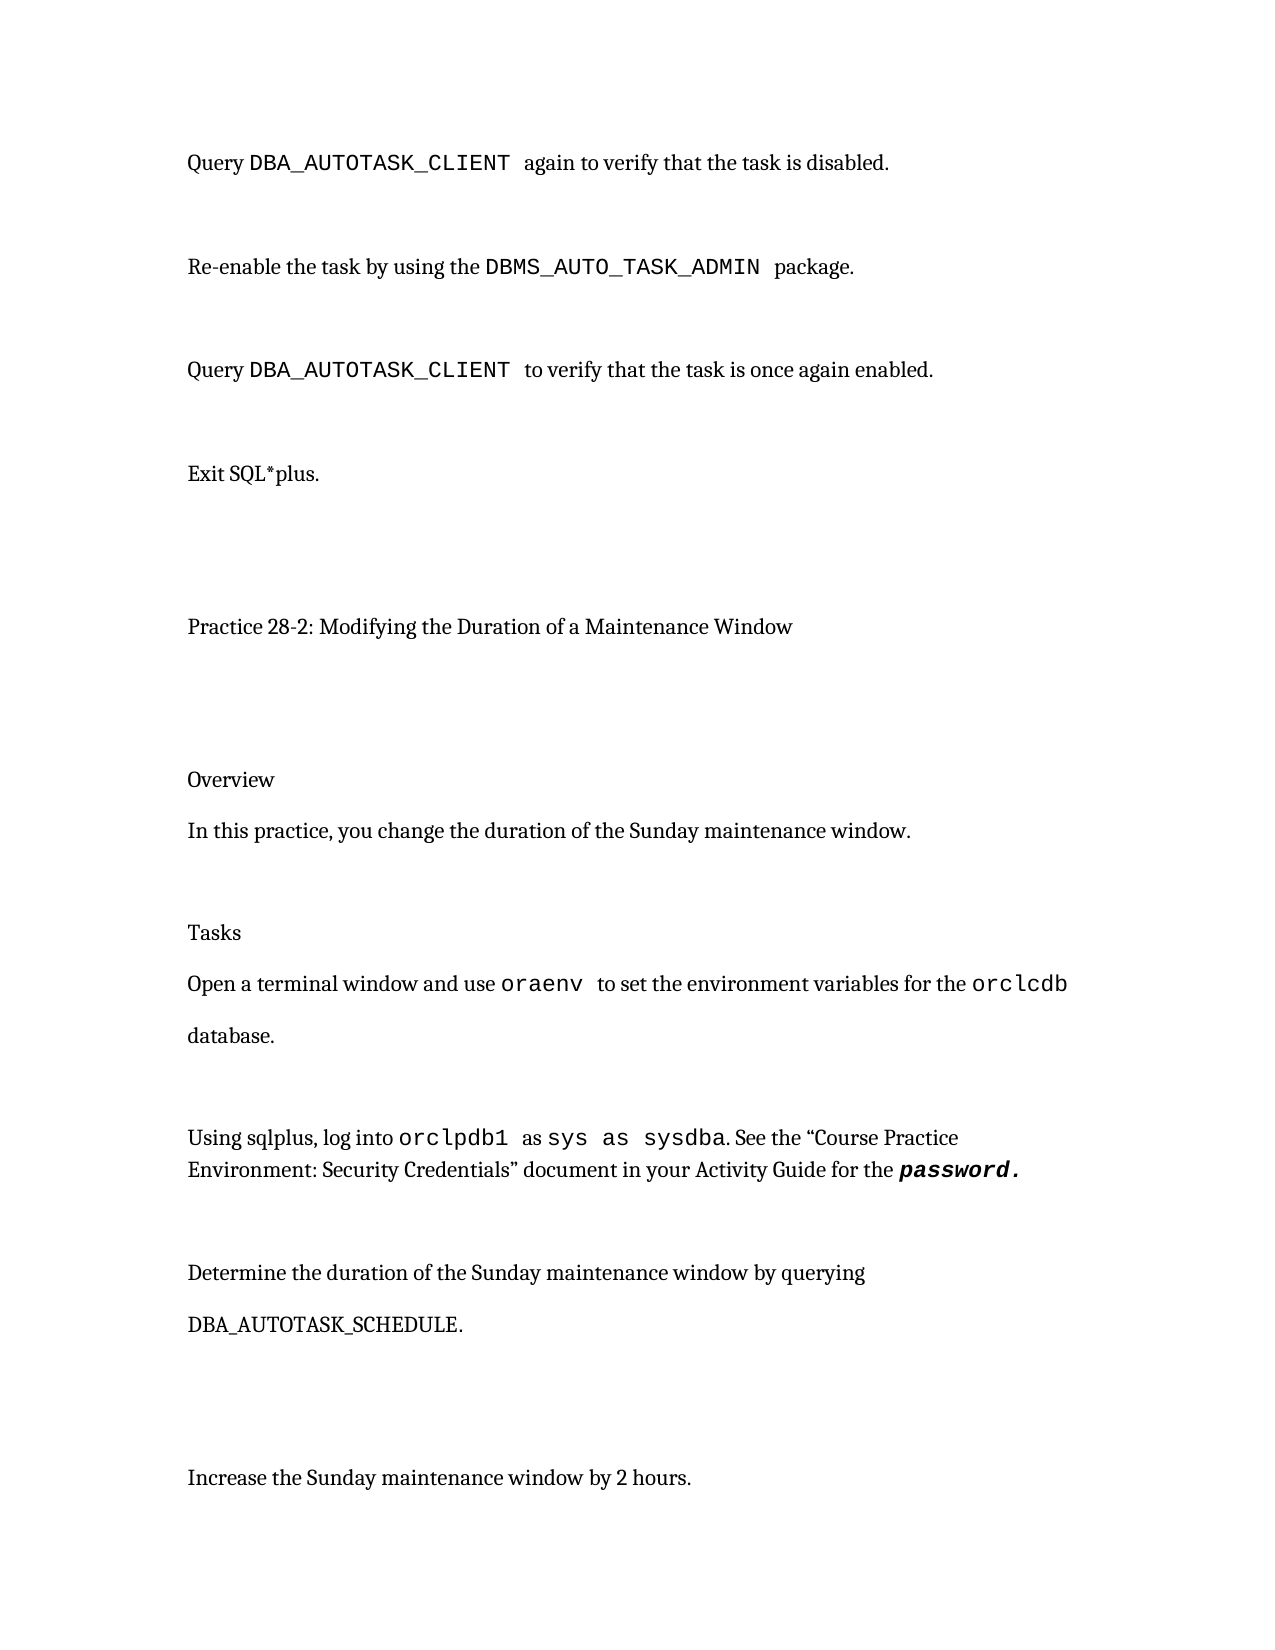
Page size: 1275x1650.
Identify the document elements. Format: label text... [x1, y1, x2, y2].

text DBA_AUTOTASK_SCHEDULE. [187, 1311, 1087, 1338]
text Using sqlplus, log into orclpdb1 as sys as sysdba. See the “Course Practice Environment: Security Credentials” document in your Activity Guide for the password. [187, 1125, 1087, 1184]
text Determine the duration of the Sunday maintenance window by querying [187, 1260, 1087, 1286]
text Increase the Sunday maintenance window by 2 hours. [187, 1465, 1087, 1492]
text Query DBA_AUTOTASK_CLIENT to verify that the task is once again enabled. [187, 357, 1087, 384]
text Open a terminal window and use oraenv to set the environment variables for the orclcdb [187, 971, 1087, 998]
text Re-enable the task by using the DBMS_AUTO_TASK_ADMIN package. [187, 253, 1087, 281]
text Exit SQL*plus. [187, 460, 1087, 487]
text Tasks [187, 920, 1087, 946]
text database. [187, 1023, 1087, 1049]
text Query DBA_AUTOTASK_CLIENT again to verify that the task is disabled. [187, 150, 1087, 177]
text In this practice, you change the duration of the Sunday maintenance window. [187, 818, 1087, 844]
text Practice 28-2: Modifying the Duration of a Maintenance Window [187, 613, 1087, 640]
text Overview [187, 767, 1087, 793]
